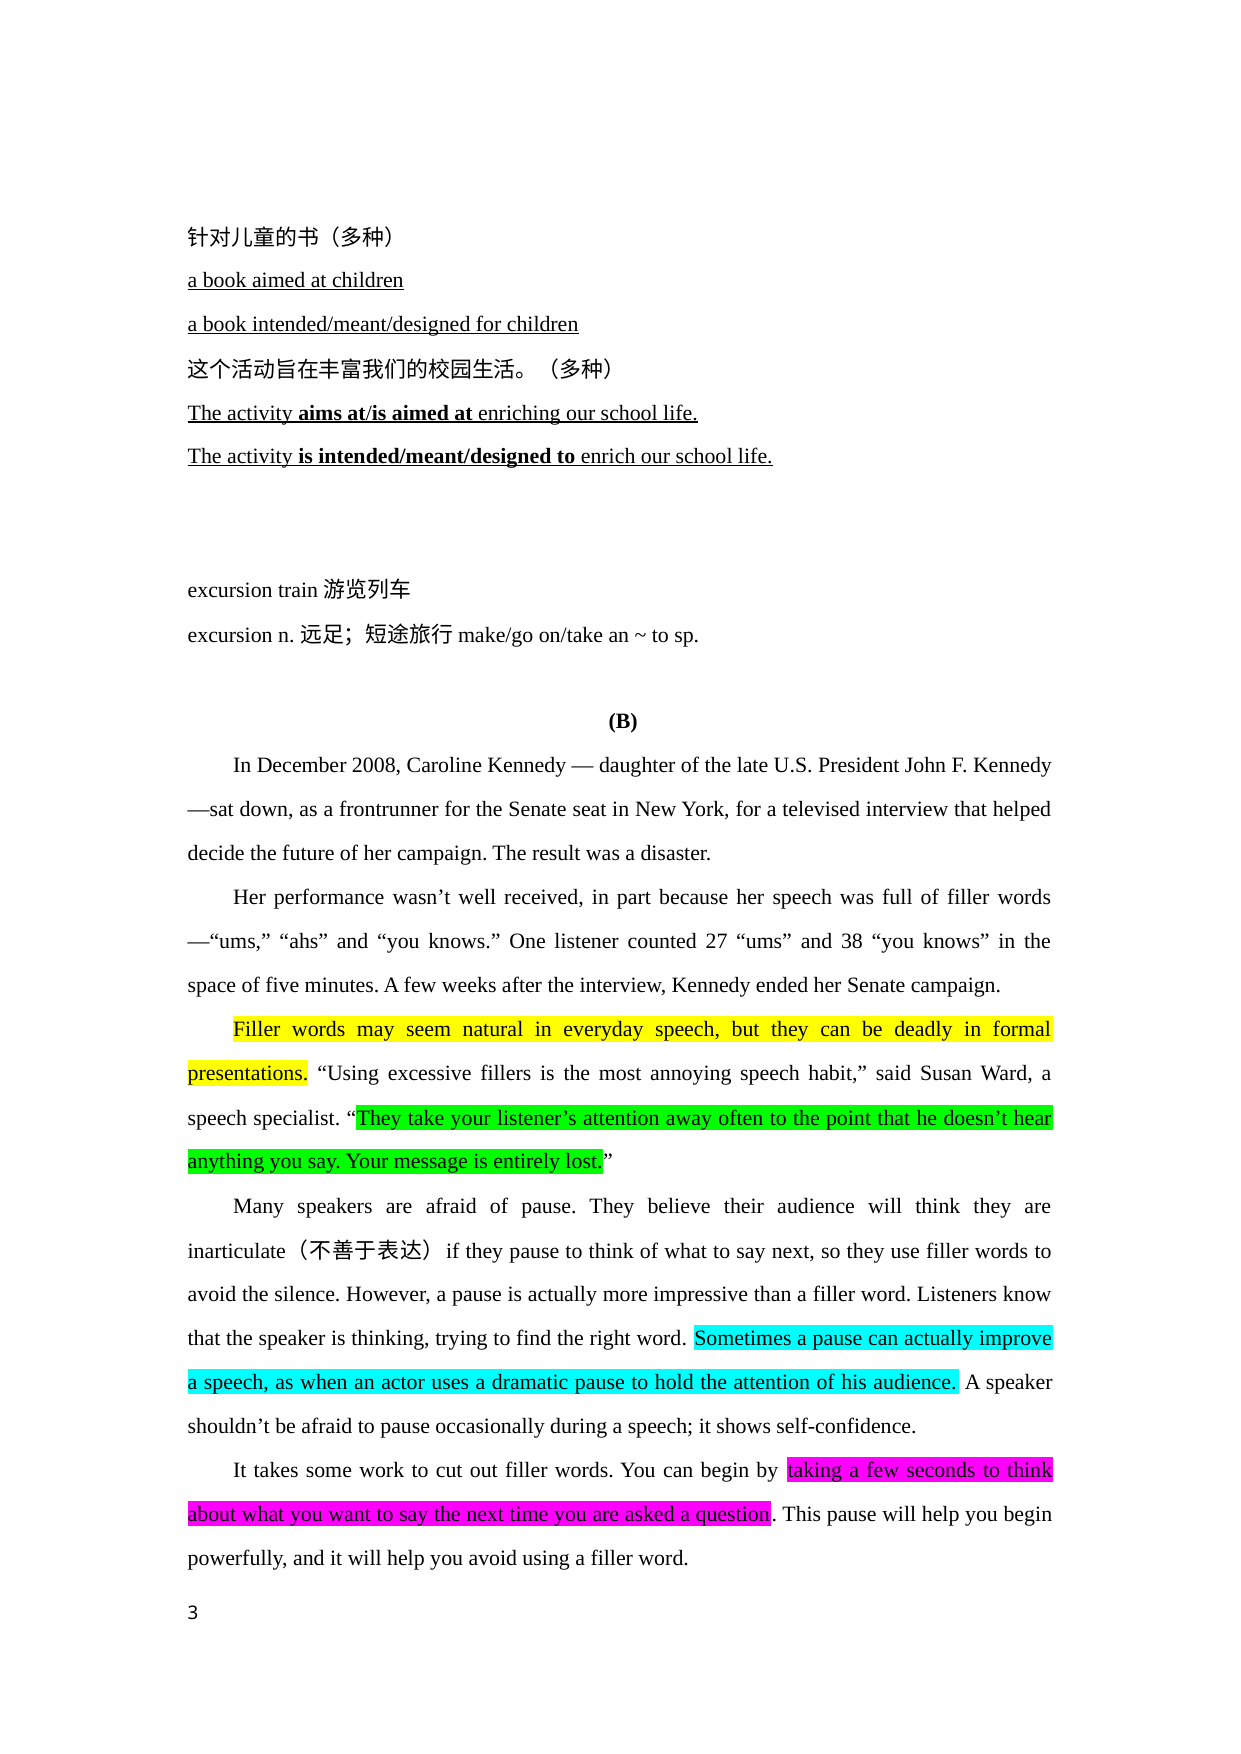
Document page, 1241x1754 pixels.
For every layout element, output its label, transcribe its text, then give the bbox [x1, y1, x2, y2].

text excursion train 游览列车 [187, 566, 1053, 610]
text Filler words may seem natural in everyday speech, but they can be deadly in formal presentations. “Using excessive fillers is the most annoying speech habit,” said Susan Ward, a speech specialist. “They take your listener’s attention away often to the point that he doesn’t hear anything you say. Your message is entirely lost.” [187, 1007, 1053, 1183]
text Many speakers are afraid of pause. They believe their audience will think they are inarticulate（不善于表达）if they pause to think of what to say next, so they use filler words to avoid the silence. However, a pause is actually more impressive than a filler word. Listeners know that the speaker is thinking, trying to find the right word. Sometimes a pause can actually improve a speech, as when an actor uses a dramatic pause to hold the attention of his audience. A speaker shouldn’t be afraid to pause occasionally during a speech; it shows self-confidence. [187, 1183, 1053, 1448]
text (B) [187, 698, 1053, 743]
text In December 2008, Caroline Kennedy — daughter of the late U.S. President John F. Kennedy—sat down, as a frontrunner for the Senate seat in New York, for a televised interview that helped decide the future of her campaign. The result was a disaster. [187, 743, 1053, 875]
text It takes some work to cut out filler words. You can begin by taking a few seconds to think about what you want to say the next time you are asked a question. This pause will help you begin powerfully, and it will help you avoid using a filler word. [187, 1448, 1053, 1580]
text 针对儿童的书（多种） [187, 214, 1053, 258]
text Her performance wasn’t well received, in part because her speech was full of filler words—“ums,” “ahs” and “you knows.” One listener counted 27 “ums” and 38 “you knows” in the space of five minutes. A few weeks after the interview, Kennedy ended her Senate campaign. [187, 875, 1053, 1007]
text The activity aims at/is aimed at enriching our school life. [187, 390, 1053, 434]
text a book intended/meant/designed for children [187, 302, 1053, 346]
text 这个活动旨在丰富我们的校园生活。（多种） [187, 346, 1053, 390]
text excursion n. 远足；短途旅行 make/go on/take an ~ to sp. [187, 610, 1053, 654]
text a book aimed at children [187, 258, 1053, 302]
text The activity is intended/meant/designed to enrich our school life. [187, 434, 1053, 478]
